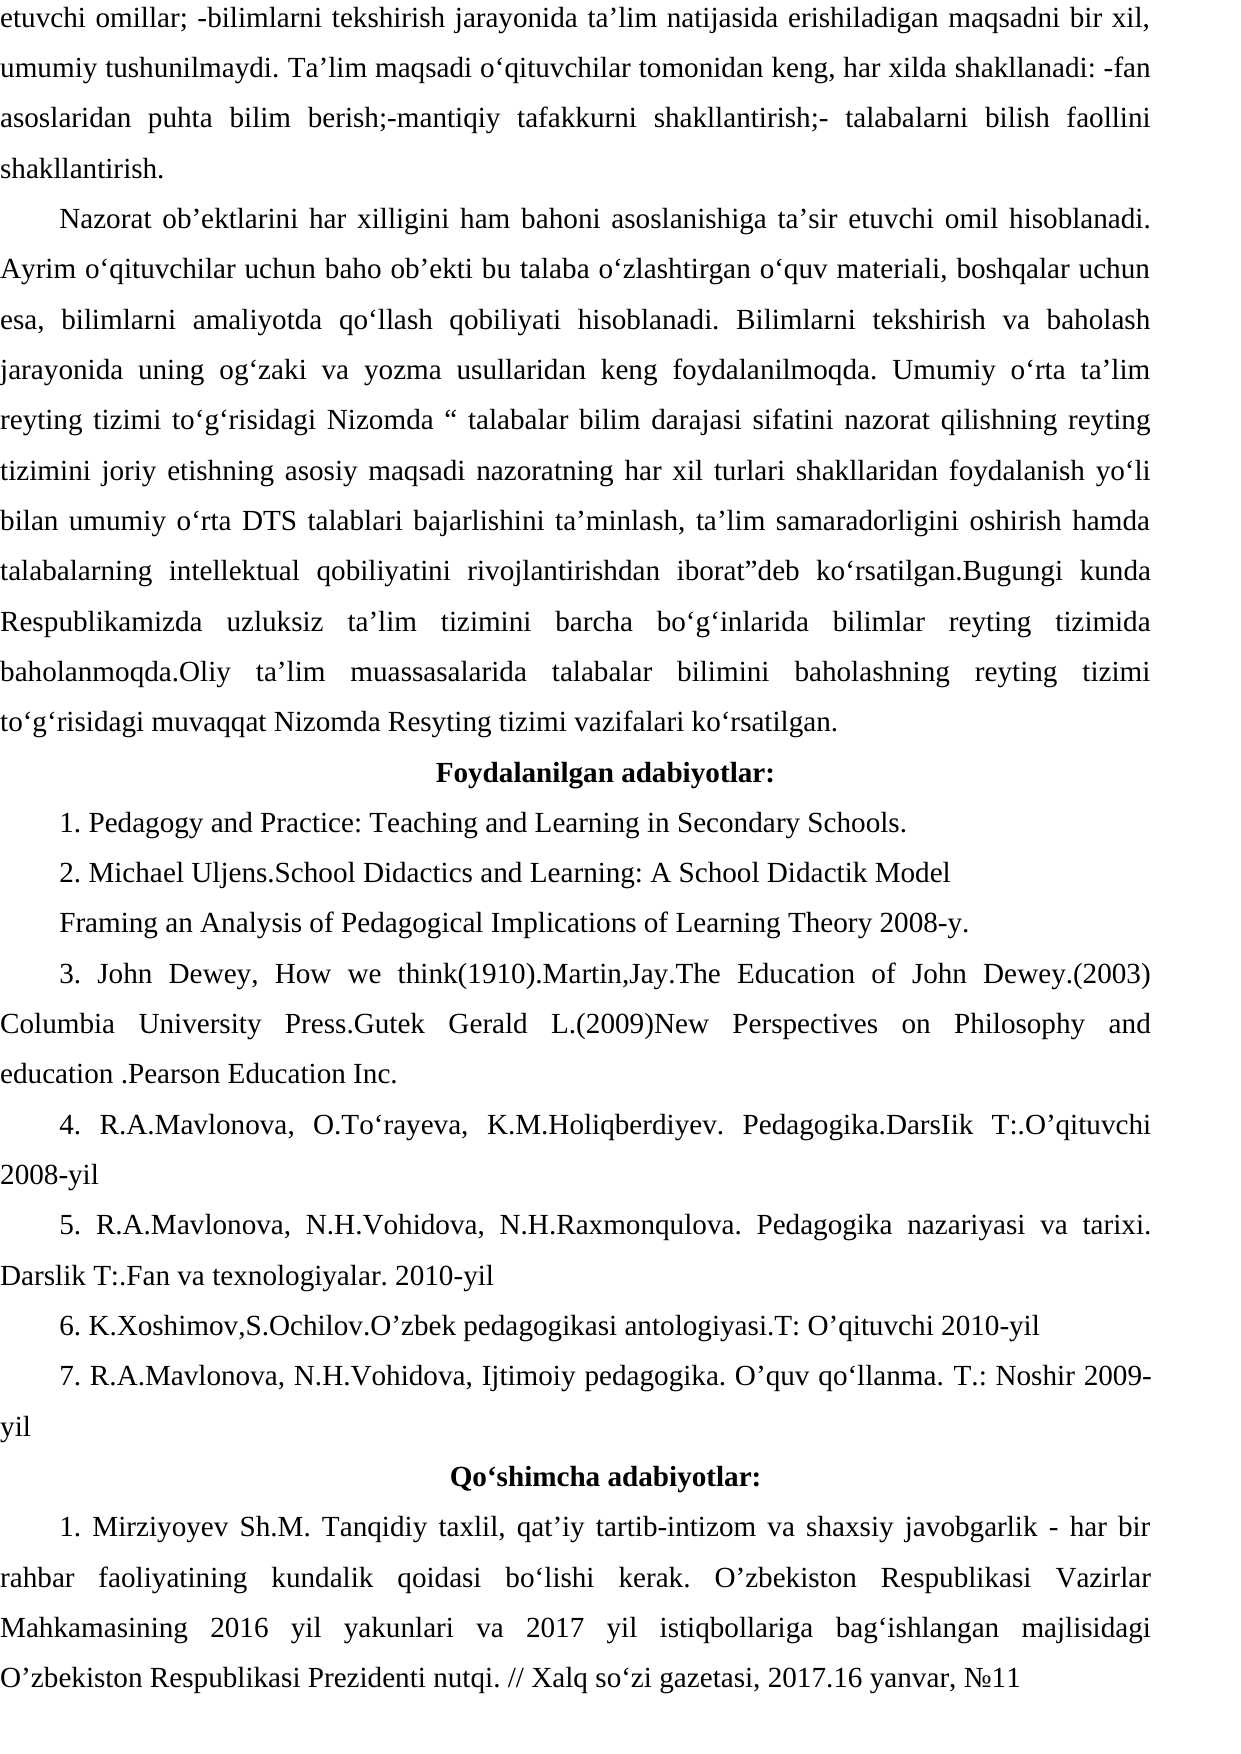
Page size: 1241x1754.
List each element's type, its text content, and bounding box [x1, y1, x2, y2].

text 2. Michael Uljens.School Didactics and Learning: A School Didactik Model [0, 855, 1152, 889]
text Nazorat ob’ektlarini har xilligini ham bahoni asoslanishiga ta’sir etuvchi omil hisoblanadi. Ayrim o‘qituvchilar uchun baho ob’ekti bu talaba o‘zlashtirgan o‘quv materiali, boshqalar uchun esa, bilimlarni amaliyotda qo‘llash qobiliyati hisoblanadi. Bilimlarni tekshirish va baholash jarayonida uning og‘zaki va yozma usullaridan keng foydalanilmoqda. Umumiy o‘rta ta’lim reyting tizimi to‘g‘risidagi Nizomda “ talabalar bilim darajasi sifatini nazorat qilishning reyting tizimini joriy etishning asosiy maqsadi nazoratning har xil turlari shakllaridan foydalanish yo‘li bilan umumiy o‘rta DTS talablari bajarlishini ta’minlash, ta’lim samaradorligini oshirish hamda talabalarning intellektual qobiliyatini rivojlantirishdan iborat”deb ko‘rsatilgan.Bugungi kunda Respublikamizda uzluksiz ta’lim tizimini barcha bo‘g‘inlarida bilimlar reyting tizimida baholanmoqda.Oliy ta’lim muassasalarida talabalar bilimini baholashning reyting tizimi to‘g‘risidagi muvaqqat Nizomda Resyting tizimi vazifalari ko‘rsatilgan. [0, 201, 1152, 738]
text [0, 0, 1152, 184]
text Framing an Analysis of Pedagogical Implications of Learning Theory 2008-y. [0, 906, 1152, 939]
text 4. R.A.Mavlonova, O.To‘rayeva, K.M.Holiqberdiyev. Pedagogika.DarsIik T:.O’qituvchi 2008-yil [0, 1107, 1152, 1191]
text Foydalanilgan adabiyotlar: [0, 755, 1152, 788]
text 6. K.Xoshimov,S.Ochilov.O’zbek pedagogikasi antologiyasi.T: O’qituvchi 2010-yil [0, 1308, 1152, 1342]
text 3. John Dewey, How we think(1910).Martin,Jay.The Education of John Dewey.(2003) Columbia University Press.Gutek Gerald L.(2009)New Perspectives on Philosophy and education .Pearson Education Inc. [0, 956, 1152, 1090]
text 7. R.A.Mavlonova, N.H.Vohidova, Ijtimoiy pedagogika. O’quv qo‘llanma. Т.: Noshir 2009-yil [0, 1358, 1152, 1442]
text 1. Mirziyoyev Sh.M. Tanqidiy taxlil, qat’iy tartib-intizom va shaxsiy javobgarlik - har bir rahbar faoliyatining kundalik qoidasi bo‘lishi kerak. O’zbekiston Respublikasi Vazirlar Mahkamasining 2016 yil yakunlari va 2017 yil istiqbollariga bag‘ishlangan majlisidagi O’zbekiston Respublikasi Prezidenti nutqi. // Xalq so‘zi gazetasi, 2017.16 yanvar, №11 [0, 1509, 1152, 1694]
text Qo‘shimcha adabiyotlar: [0, 1459, 1152, 1493]
text 5. R.A.Mavlonova, N.H.Vohidova, N.H.Raxmonqulova. Pedagogika nazariyasi va tarixi. Darslik T:.Fan va texnologiyalar. 2010-yil [0, 1207, 1152, 1291]
text 1. Pedagogy and Practice: Teaching and Learning in Secondary Schools. [0, 805, 1152, 838]
